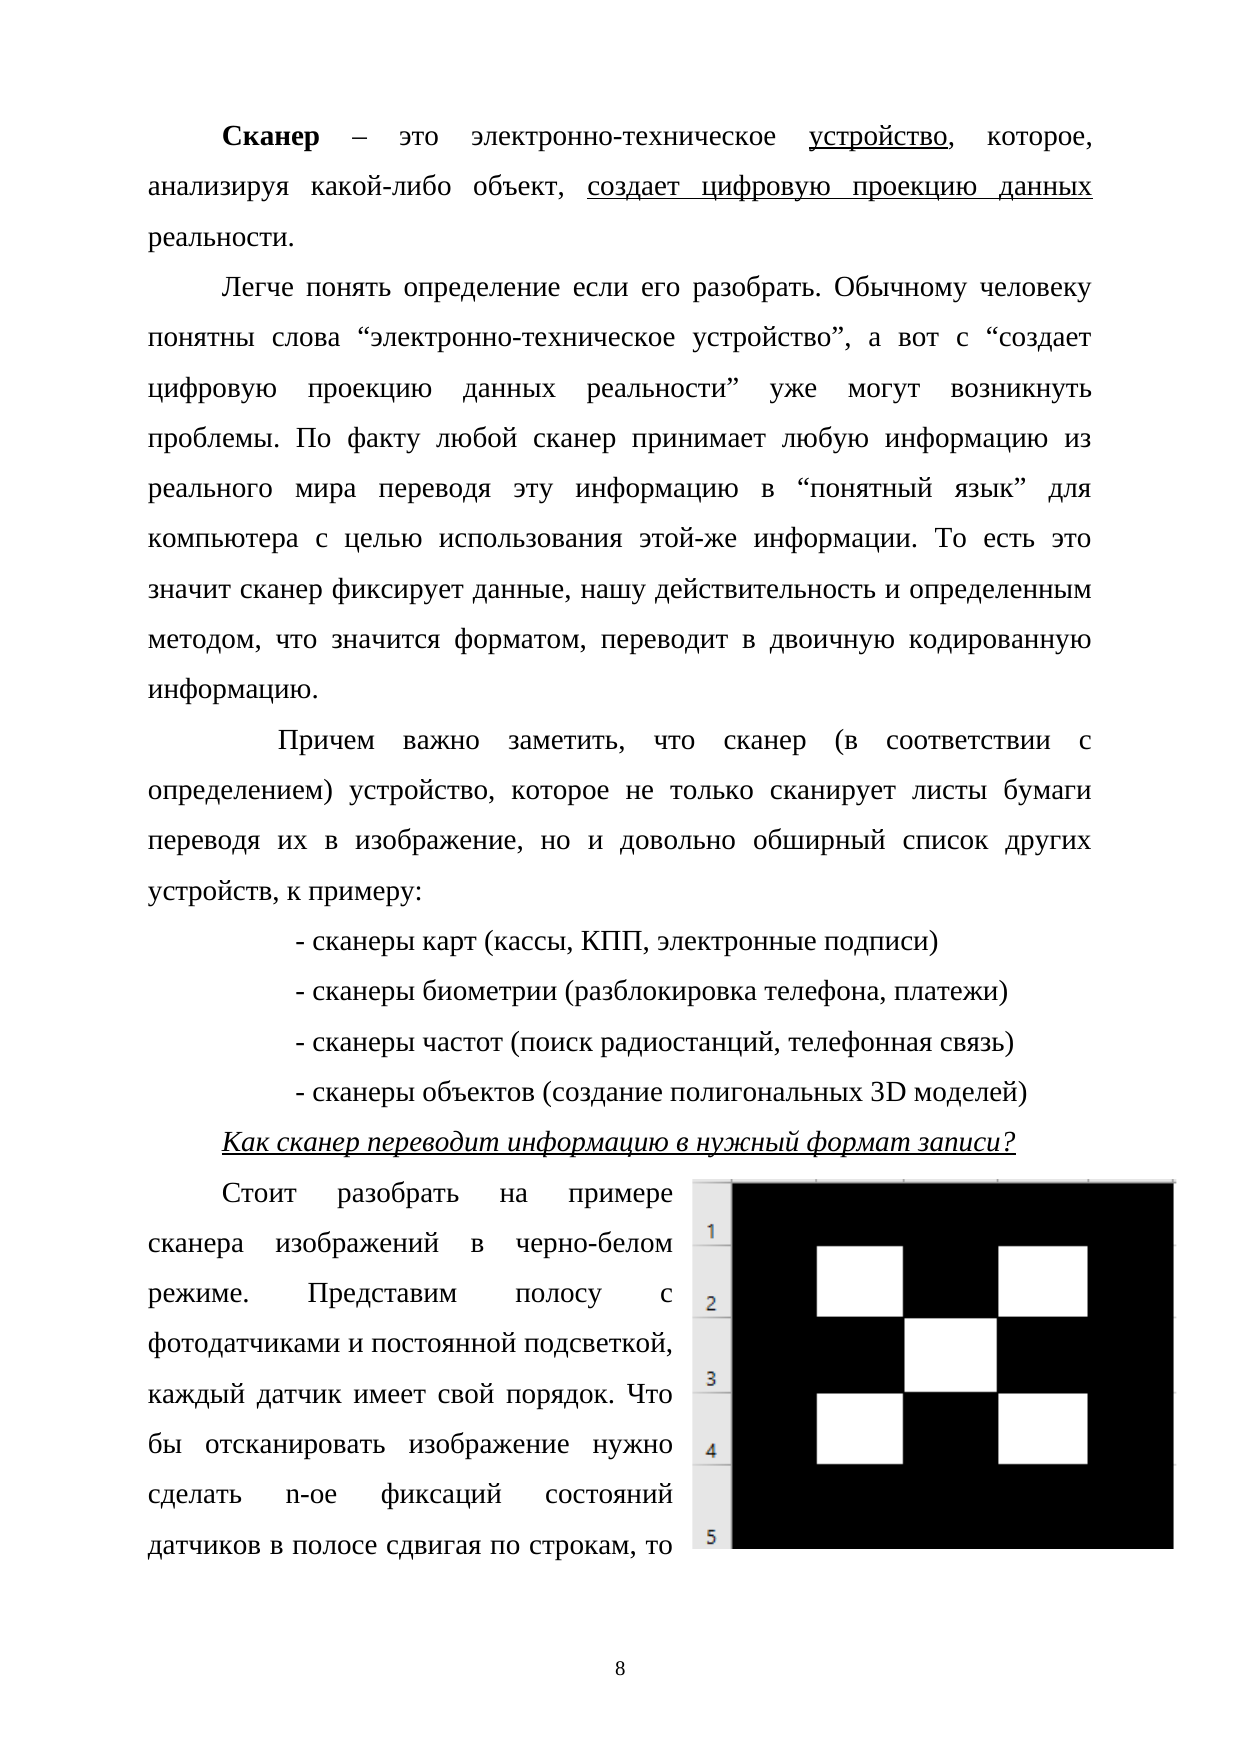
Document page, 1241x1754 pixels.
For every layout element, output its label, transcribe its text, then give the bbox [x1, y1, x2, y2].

text Легче понять определение если его разобрать. Обычному человеку понятны слова “электронно-техническое устройство”, а вот с “создает цифровую проекцию данных реальности” уже могут возникнуть проблемы. По факту любой сканер принимает любую информацию из реального мира переводя эту информацию в “понятный язык” для компьютера с целью использования этой-же информации. То есть это значит сканер фиксирует данные, нашу действительность и определенным методом, что значится форматом, переводит в двоичную кодированную информацию. [148, 269, 1092, 705]
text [148, 1175, 1092, 1560]
text Сканер – это электронно-техническое устройство, которое, анализируя какой-либо объект, создает цифровую проекцию данных реальности. [148, 118, 1092, 252]
text - сканеры карт (кассы, КПП, электронные подписи) [148, 923, 1092, 957]
picture [692, 1179, 1177, 1549]
text Как сканер переводит информацию в нужный формат записи? [148, 1124, 1092, 1158]
text Причем важно заметить, что сканер (в соответствии с определением) устройство, которое не только сканирует листы бумаги переводя их в изображение, но и довольно обширный список других устройств, к примеру: [148, 722, 1092, 906]
text - сканеры объектов (создание полигональных 3D моделей) [148, 1074, 1092, 1108]
text - сканеры биометрии (разблокировка телефона, платежи) [148, 973, 1092, 1007]
text - сканеры частот (поиск радиостанций, телефонная связь) [148, 1024, 1092, 1057]
